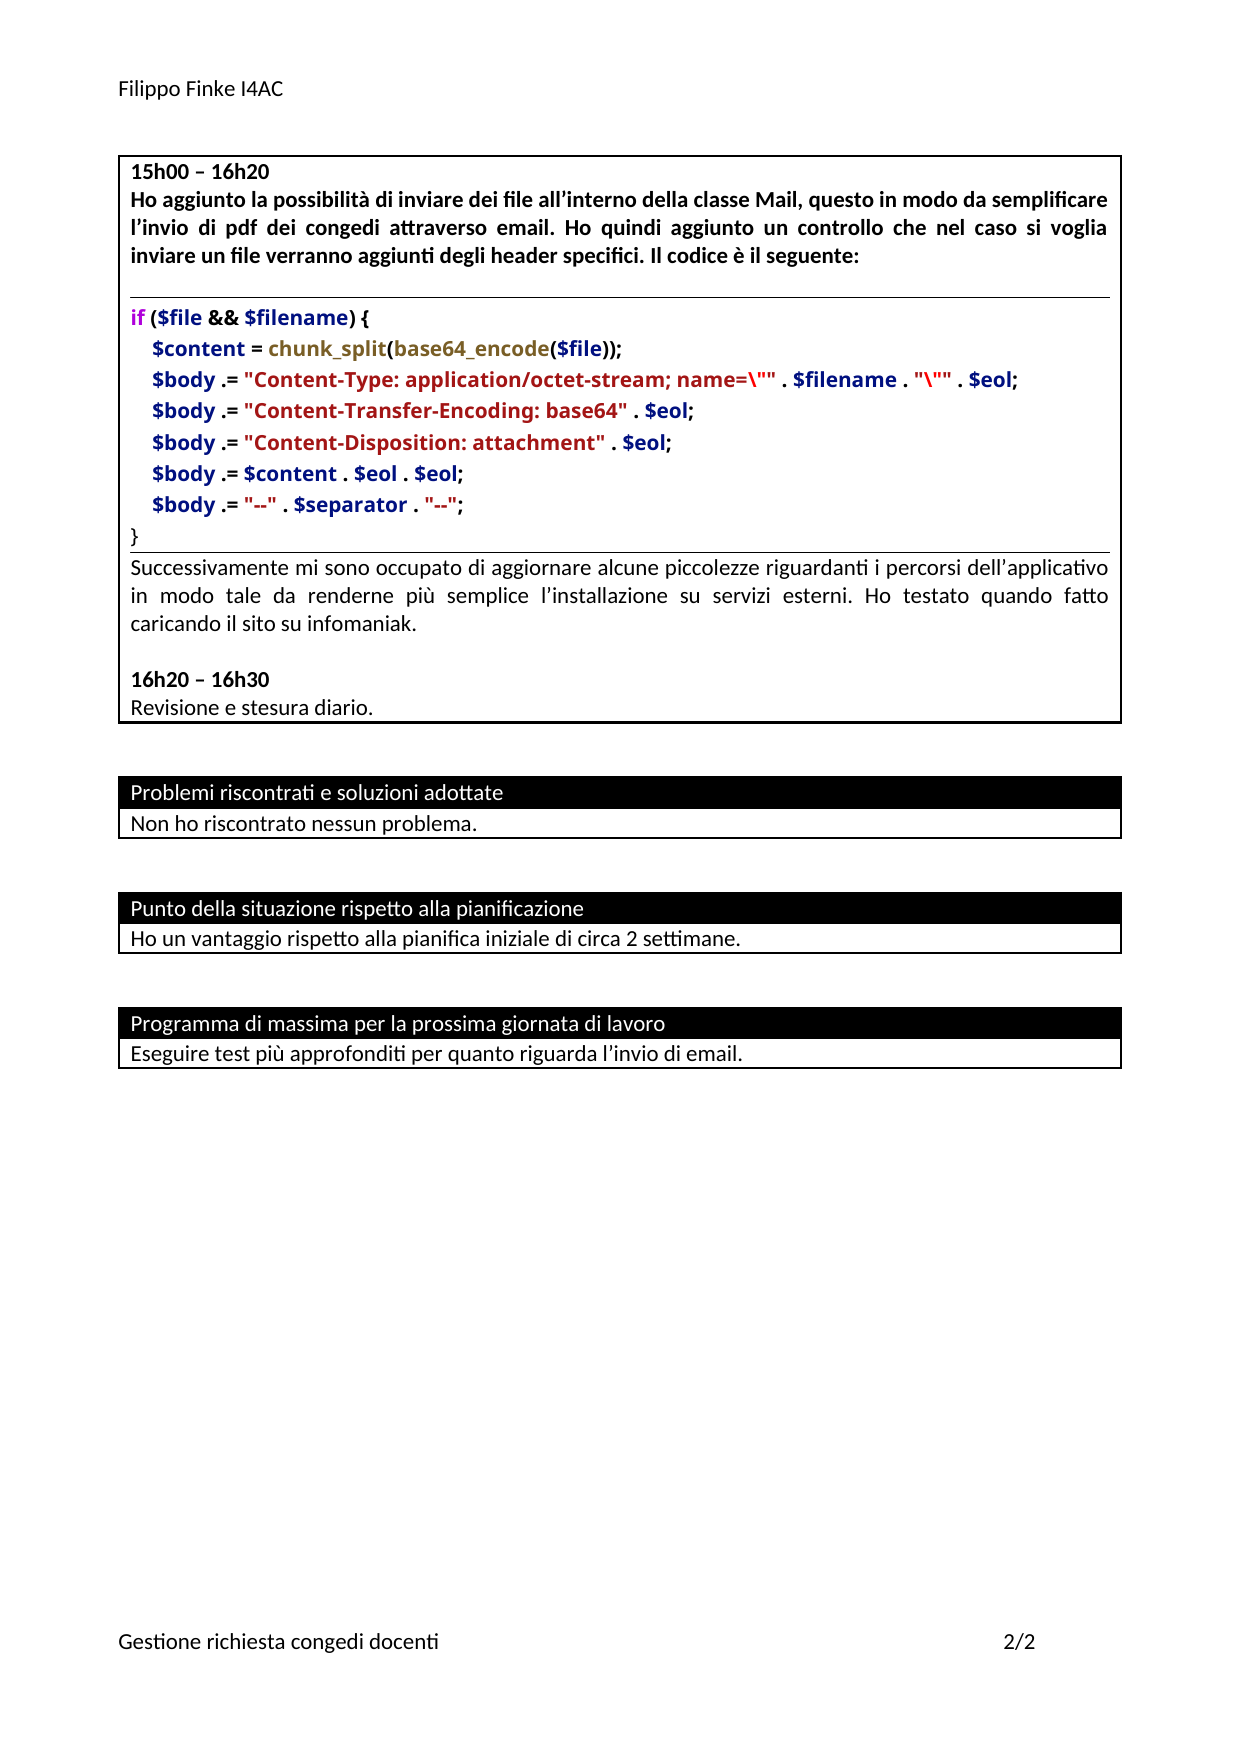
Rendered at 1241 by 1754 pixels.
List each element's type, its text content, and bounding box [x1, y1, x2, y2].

table_cell Ho un vantaggio rispetto alla pianifica iniziale di circa 2 settimane. [120, 924, 1120, 952]
table_cell Non ho riscontrato nessun problema. [120, 809, 1120, 837]
table_header Problemi riscontrati e soluzioni adottate [120, 779, 1120, 807]
table_header Punto della situazione rispetto alla pianificazione [120, 894, 1120, 922]
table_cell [120, 157, 1120, 721]
table_header Programma di massima per la prossima giornata di lavoro [120, 1009, 1120, 1037]
table_cell Eseguire test più approfonditi per quanto riguarda l’invio di email. [120, 1039, 1120, 1067]
